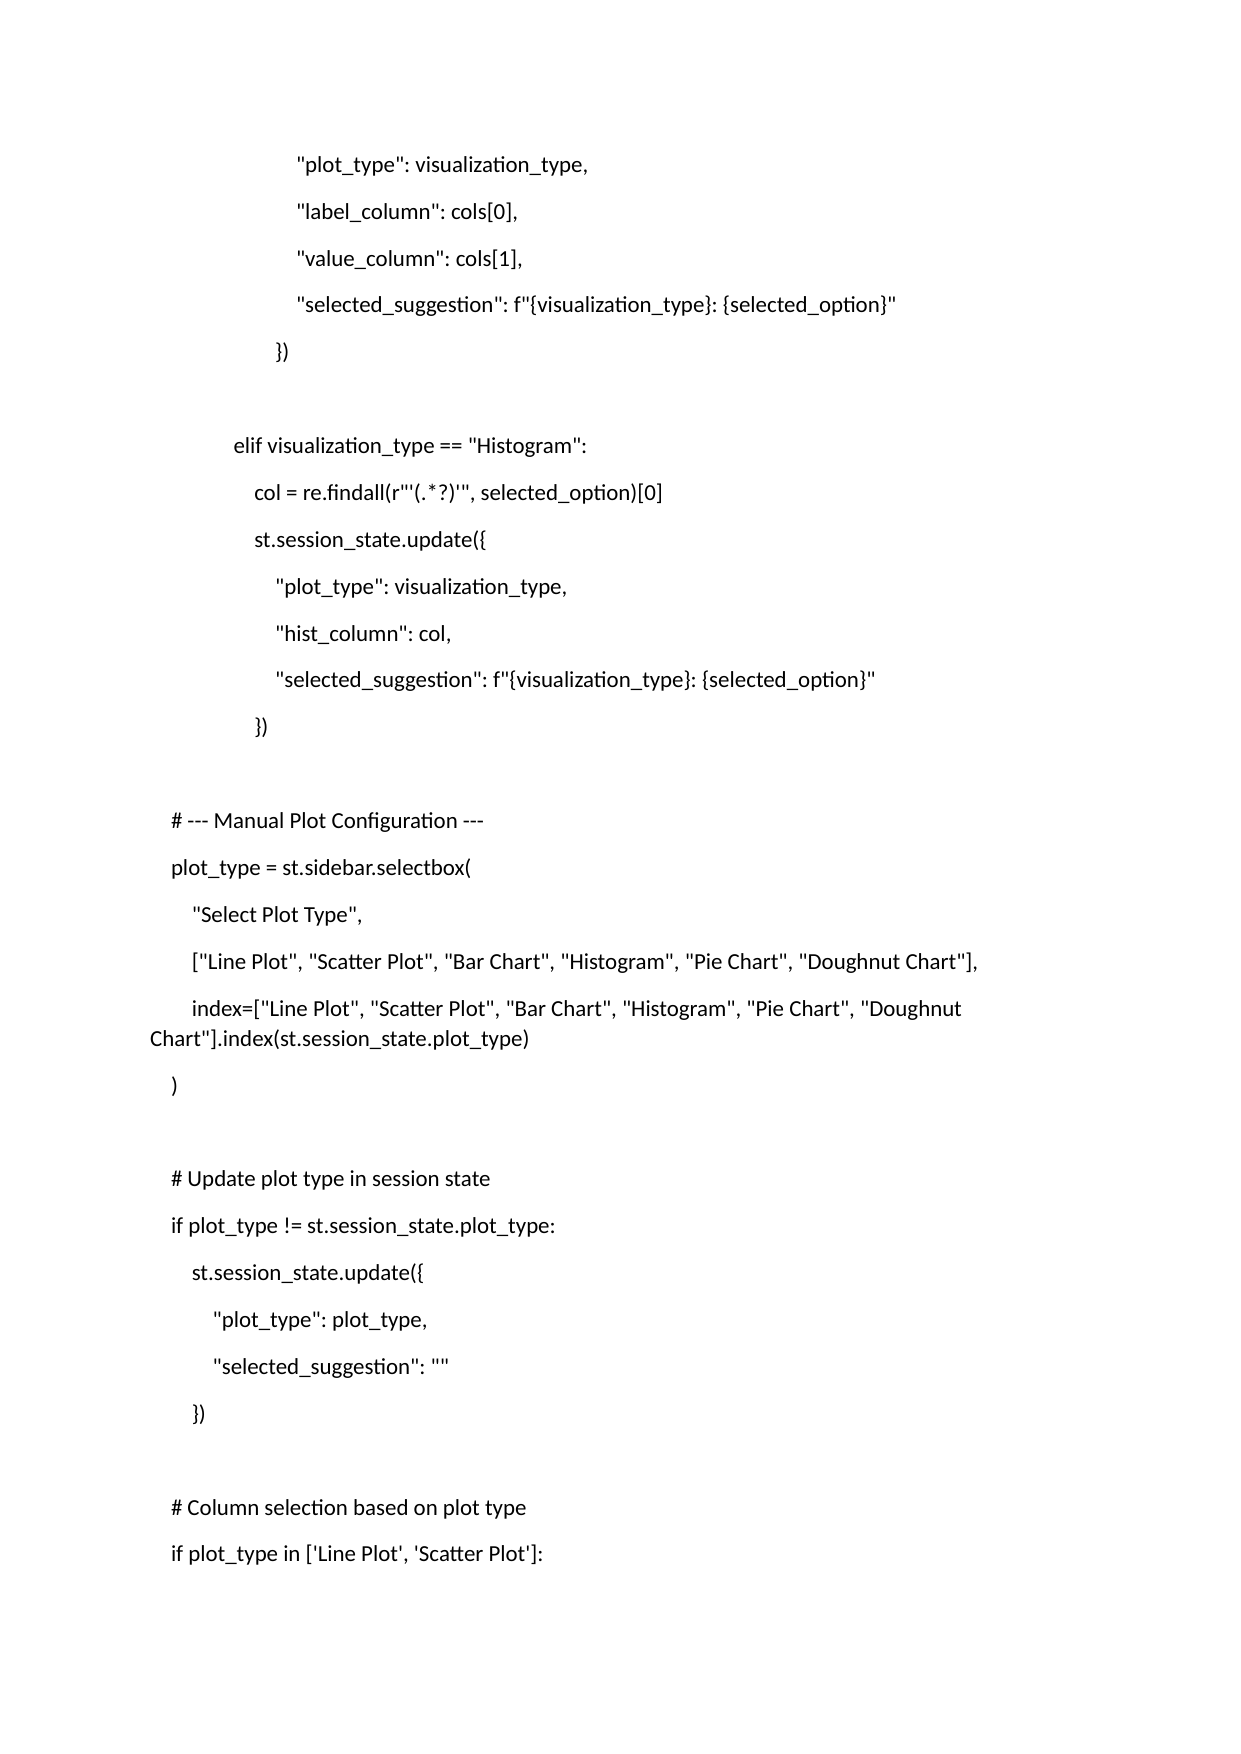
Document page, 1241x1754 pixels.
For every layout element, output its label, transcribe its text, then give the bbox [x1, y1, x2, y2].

text }) [150, 1399, 1090, 1427]
text }) [150, 337, 1090, 366]
text if plot_type != st.session_state.plot_type: [150, 1211, 1090, 1239]
text "plot_type": visualization_type, [150, 150, 1090, 178]
text ["Line Plot", "Scatter Plot", "Bar Chart", "Histogram", "Pie Chart", "Doughnut Chart"], [150, 947, 1090, 975]
text "Select Plot Type", [150, 900, 1090, 928]
text "value_column": cols[1], [150, 244, 1090, 272]
text # Column selection based on plot type [150, 1493, 1090, 1521]
text if plot_type in ['Line Plot', 'Scatter Plot']: [150, 1539, 1090, 1568]
text elif visualization_type == "Histogram": [150, 431, 1090, 459]
text "selected_suggestion": f"{visualization_type}: {selected_option}" [150, 666, 1090, 694]
text # Update plot type in session state [150, 1164, 1090, 1193]
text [150, 291, 1090, 319]
text "label_column": cols[0], [150, 197, 1090, 225]
text ) [150, 1071, 1090, 1099]
text "hist_column": col, [150, 619, 1090, 647]
text col = re.findall(r"'(.*?)'", selected_option)[0] [150, 478, 1090, 506]
text # --- Manual Plot Configuration --- [150, 806, 1090, 834]
text }) [150, 712, 1090, 741]
text "selected_suggestion": "" [150, 1352, 1090, 1380]
text st.session_state.update({ [150, 525, 1090, 553]
text plot_type = st.sidebar.selectbox( [150, 853, 1090, 881]
text index=["Line Plot", "Scatter Plot", "Bar Chart", "Histogram", "Pie Chart", "Doughnut Chart"].index(st.session_state.plot_type) [150, 994, 1090, 1052]
text "plot_type": visualization_type, [150, 572, 1090, 600]
text "plot_type": plot_type, [150, 1305, 1090, 1333]
text st.session_state.update({ [150, 1258, 1090, 1286]
